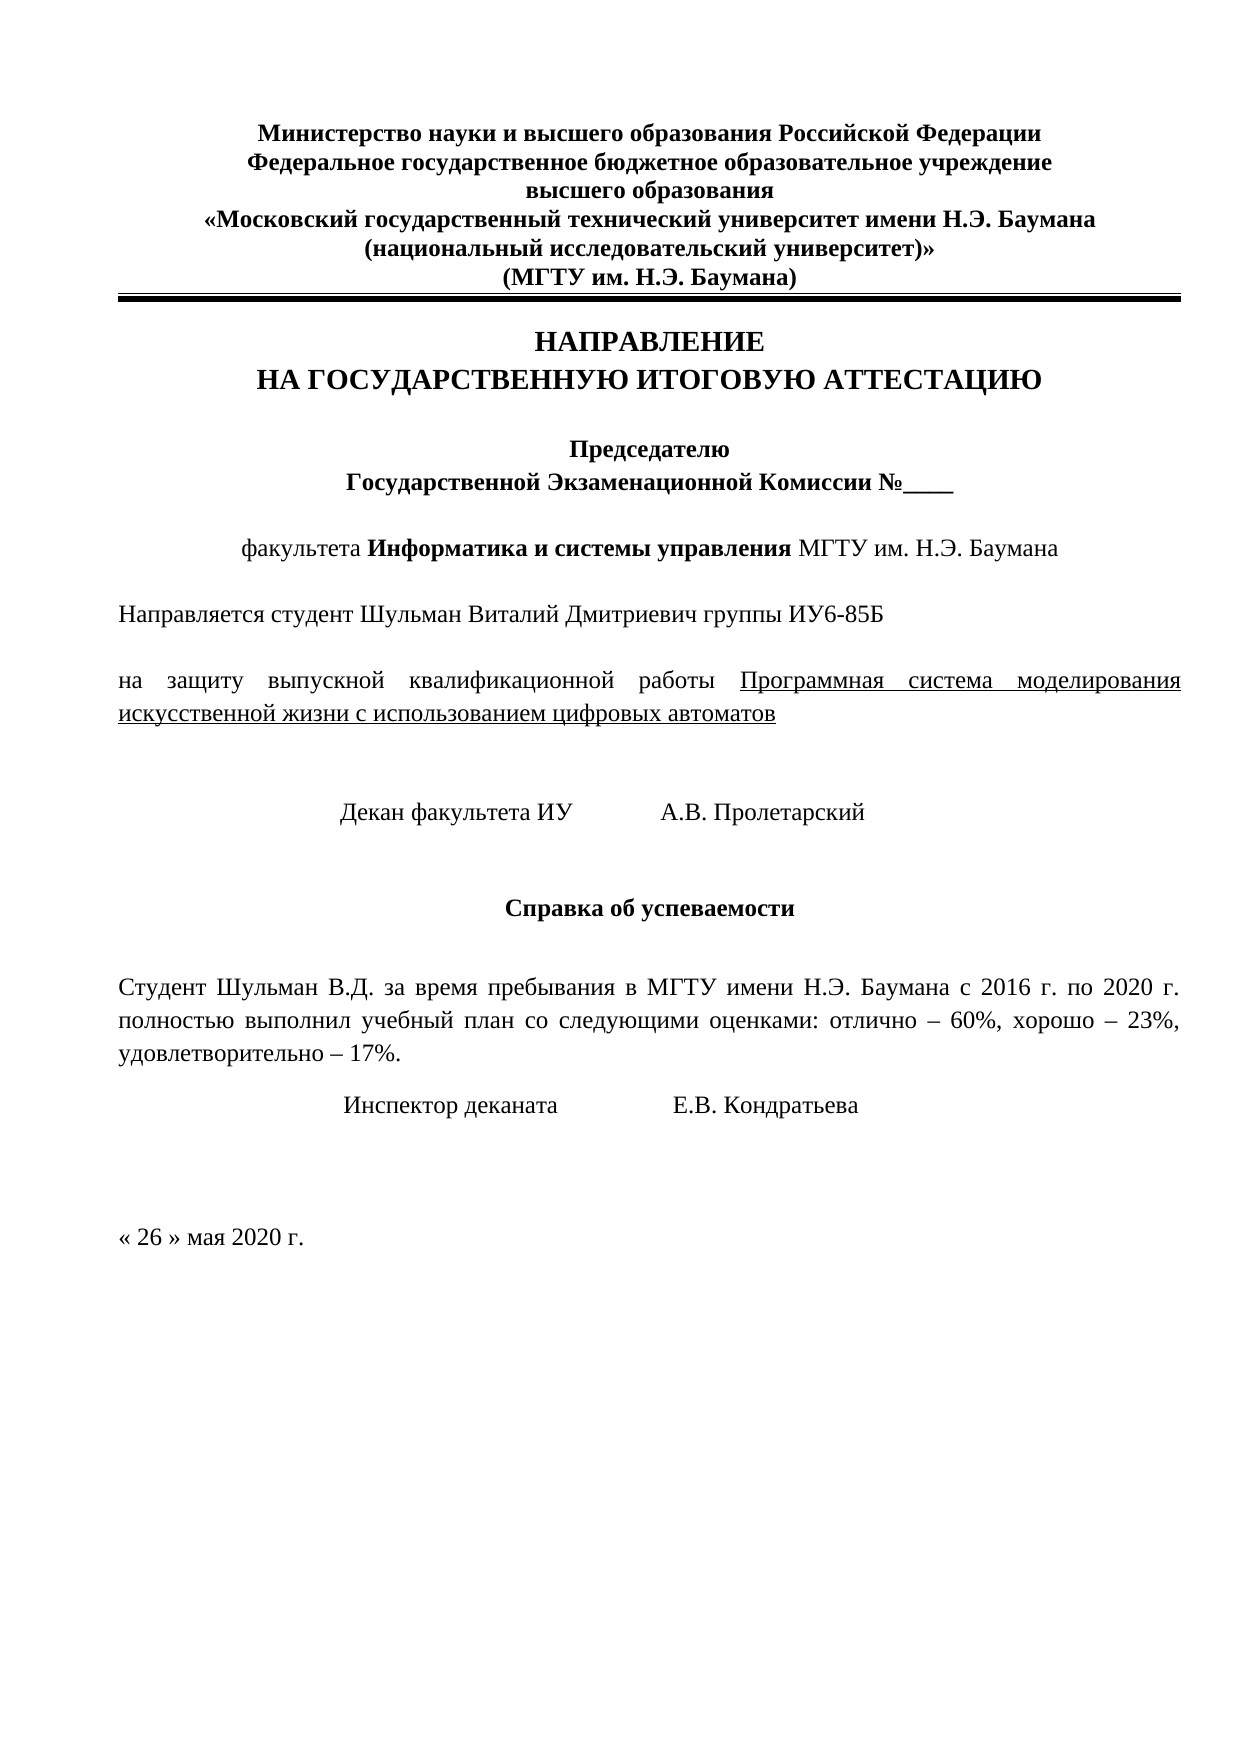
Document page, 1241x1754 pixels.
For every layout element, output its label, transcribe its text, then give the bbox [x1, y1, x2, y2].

text Федеральное государственное бюджетное образовательное учреждение [118, 147, 1181, 176]
text Студент Шульман В.Д. за время пребывания в МГТУ имени Н.Э. Баумана с 2016 г. по 2020 г. полностью выполнил учебный план со следующими оценками: отлично – 60%, хорошо – 23%, удовлетворительно – 17%. [118, 972, 1181, 1067]
text НАПРАВЛЕНИЕ [118, 324, 1181, 357]
text «Московский государственный технический университет имени Н.Э. Баумана [118, 204, 1181, 233]
text Министерство науки и высшего образования Российской Федерации [118, 118, 1181, 147]
text на защиту выпускной квалификационной работы Программная система моделирования искусственной жизни с использованием цифровых автоматов [118, 665, 1181, 727]
text факультета Информатика и системы управления МГТУ им. Н.Э. Баумана [118, 533, 1181, 562]
text Справка об успеваемости [118, 893, 1181, 922]
text высшего образования [118, 176, 1181, 204]
subtitle Инспектор деканата Е.В. Кондратьева [118, 1090, 1181, 1119]
text Государственной Экзаменационной Комиссии №____ [118, 467, 1181, 496]
text Декан факультета ИУ А.В. Пролетарский [118, 797, 1181, 826]
text « 26 » мая 2020 г. [118, 1222, 1181, 1251]
text (национальный исследовательский университет)» [118, 233, 1181, 262]
text НА ГОСУДАРСТВЕННУЮ ИТОГОВУЮ АТТЕСТАЦИЮ [118, 362, 1181, 396]
text Председателю [118, 434, 1181, 462]
text (МГТУ им. Н.Э. Баумана) [118, 262, 1181, 293]
text Направляется студент Шульман Виталий Дмитриевич группы ИУ6-85Б [118, 599, 1181, 628]
